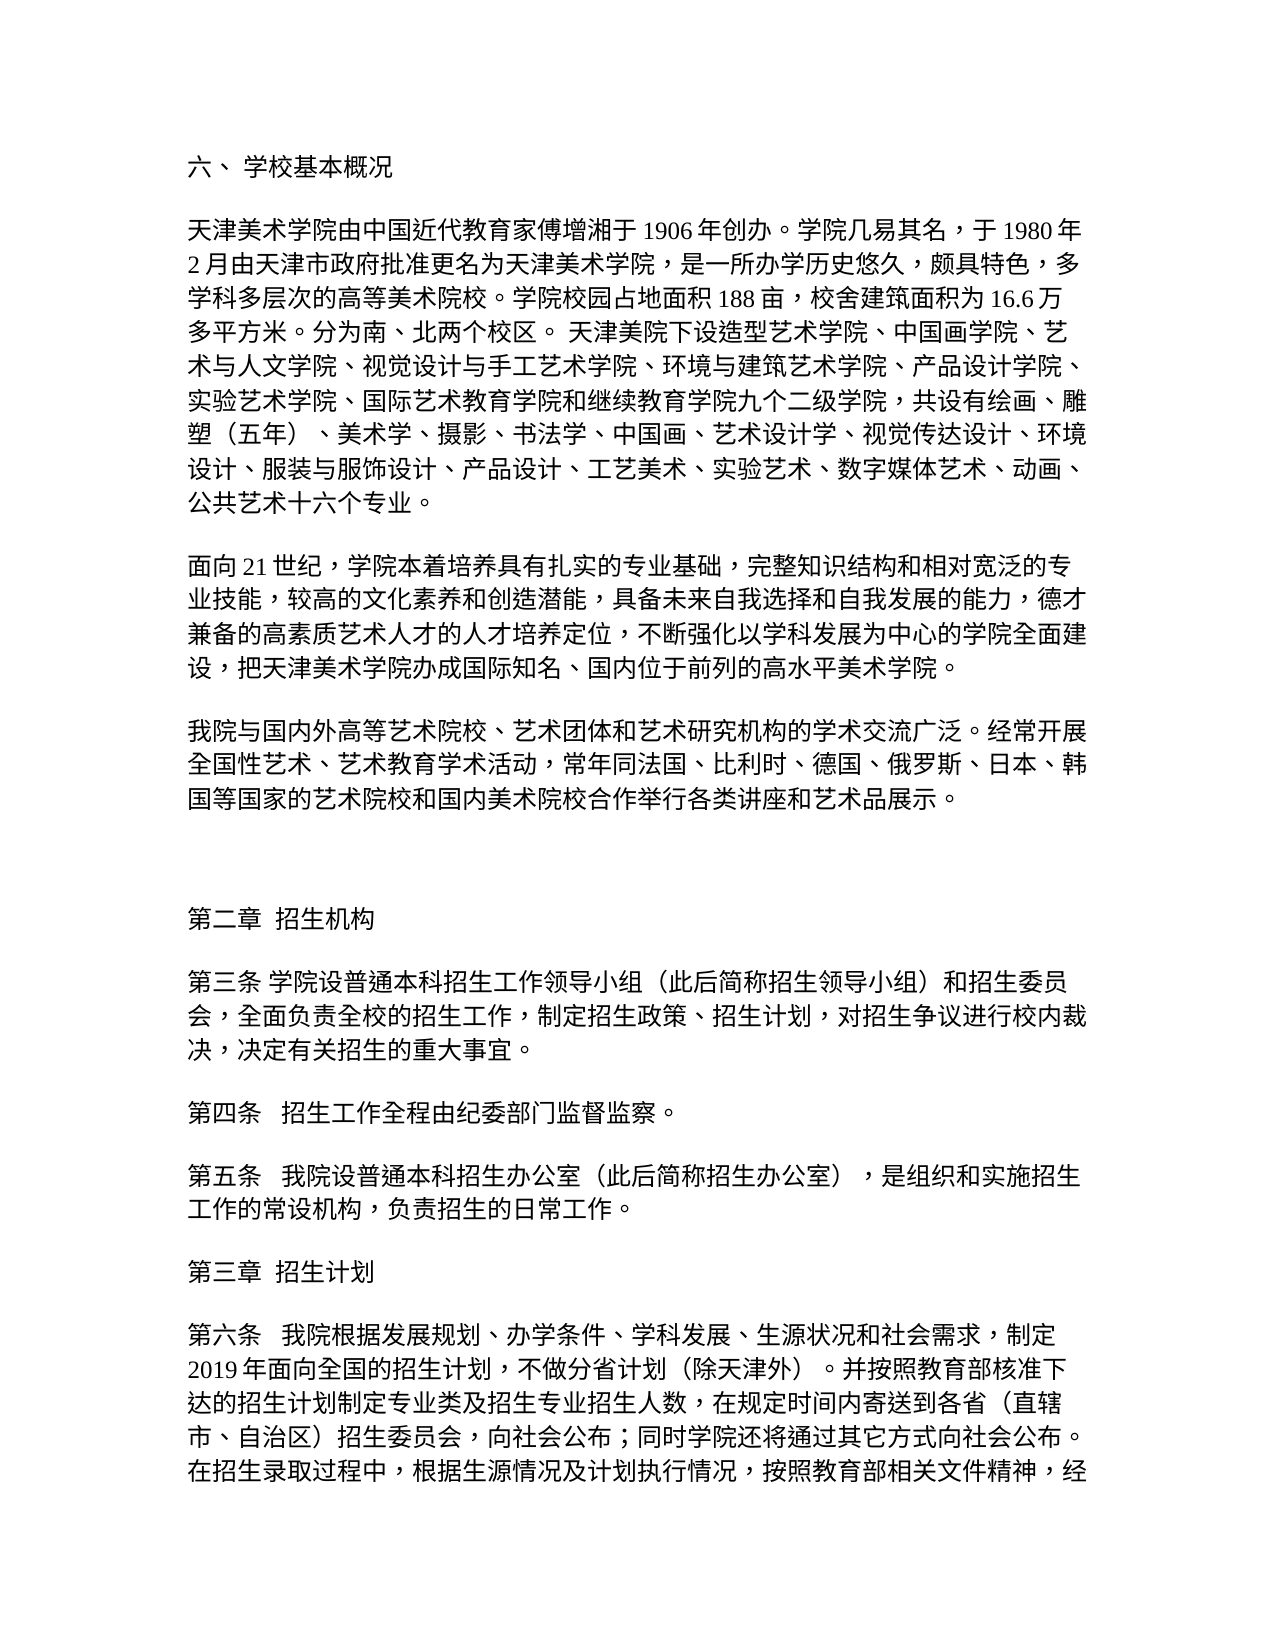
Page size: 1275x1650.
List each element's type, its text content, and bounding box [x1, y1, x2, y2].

text 我院与国内外高等艺术院校、艺术团体和艺术研究机构的学术交流广泛。经常开展全国性艺术、艺术教育学术活动，常年同法国、比利时、德国、俄罗斯、日本、韩国等国家的艺术院校和国内美术院校合作举行各类讲座和艺术品展示。 [187, 713, 1087, 815]
text 天津美术学院由中国近代教育家傅增湘于1906年创办。学院几易其名，于1980年2月由天津市政府批准更名为天津美术学院，是一所办学历史悠久，颇具特色，多学科多层次的高等美术院校。学院校园占地面积188亩，校舍建筑面积为16.6万多平方米。分为南、北两个校区。 天津美院下设造型艺术学院、中国画学院、艺术与人文学院、视觉设计与手工艺术学院、环境与建筑艺术学院、产品设计学院、实验艺术学院、国际艺术教育学院和继续教育学院九个二级学院，共设有绘画、雕塑（五年）、美术学、摄影、书法学、中国画、艺术设计学、视觉传达设计、环境设计、服装与服饰设计、产品设计、工艺美术、实验艺术、数字媒体艺术、动画、公共艺术十六个专业。 [187, 213, 1087, 519]
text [187, 1318, 1087, 1488]
text 面向21世纪，学院本着培养具有扎实的专业基础，完整知识结构和相对宽泛的专业技能，较高的文化素养和创造潜能，具备未来自我选择和自我发展的能力，德才兼备的高素质艺术人才的人才培养定位，不断强化以学科发展为中心的学院全面建设，把天津美术学院办成国际知名、国内位于前列的高水平美术学院。 [187, 548, 1087, 684]
text 第二章 招生机构 [187, 902, 1087, 936]
text 第四条 招生工作全程由纪委部门监督监察。 [187, 1095, 1087, 1129]
text 第三章 招生计划 [187, 1255, 1087, 1289]
text 第五条 我院设普通本科招生办公室（此后简称招生办公室），是组织和实施招生工作的常设机构，负责招生的日常工作。 [187, 1158, 1087, 1226]
text 第三条 学院设普通本科招生工作领导小组（此后简称招生领导小组）和招生委员会，全面负责全校的招生工作，制定招生政策、招生计划，对招生争议进行校内裁决，决定有关招生的重大事宜。 [187, 964, 1087, 1067]
text 六、 学校基本概况 [187, 150, 1087, 184]
